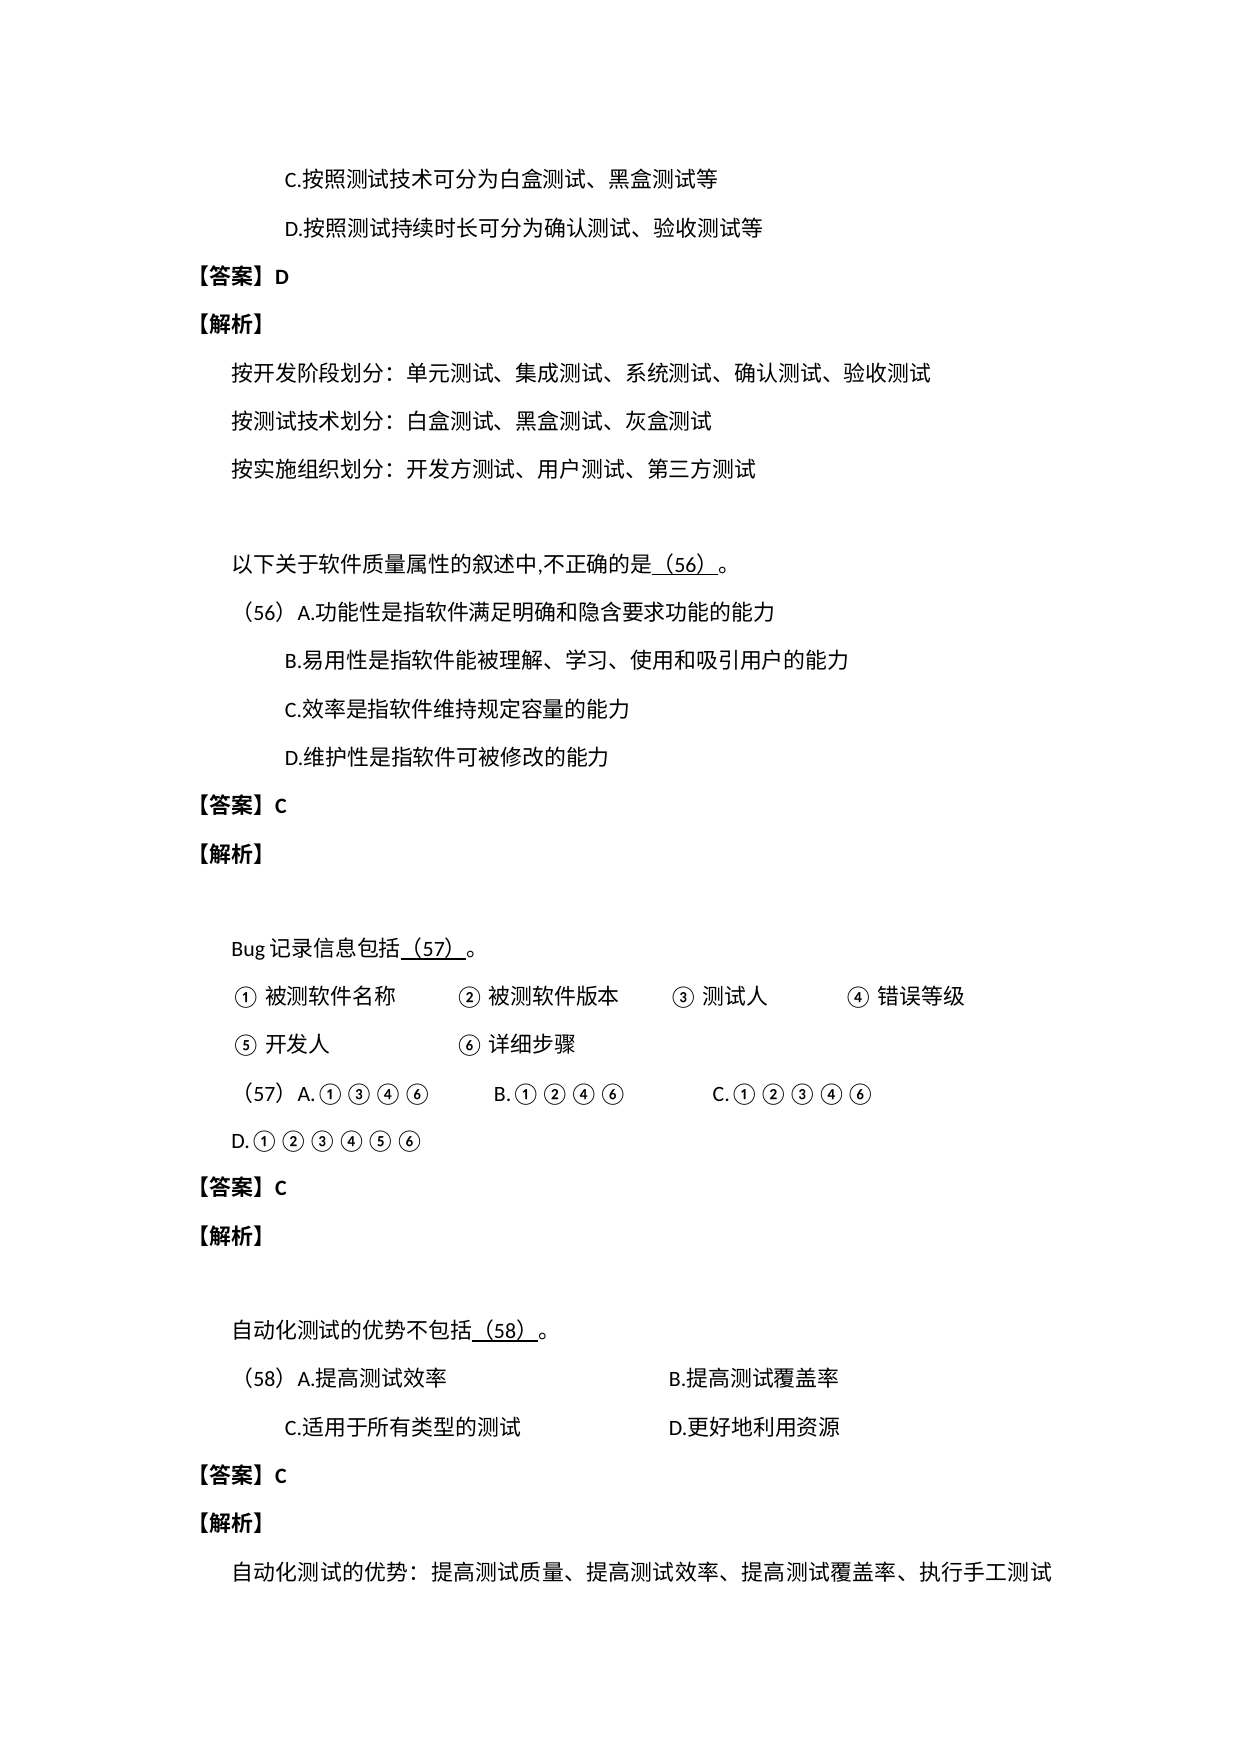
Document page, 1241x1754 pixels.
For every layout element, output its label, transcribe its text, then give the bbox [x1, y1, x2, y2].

text B.易用性是指软件能被理解、学习、使用和吸引用户的能力 [187, 643, 1053, 675]
text 【解析】 [187, 1506, 1053, 1538]
text （58）A.提高测试效率 B.提高测试覆盖率 [187, 1361, 1053, 1393]
text C.效率是指软件维持规定容量的能力 [187, 691, 1053, 724]
text 按实施组织划分：开发方测试、用户测试、第三方测试 [187, 452, 1053, 484]
text 【解析】 [187, 1218, 1053, 1251]
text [187, 1554, 1053, 1587]
text 【答案】C [187, 788, 1053, 820]
text 【答案】C [187, 1457, 1053, 1490]
text 以下关于软件质量属性的叙述中,不正确的是（56）。 [187, 546, 1053, 579]
text D.维护性是指软件可被修改的能力 [187, 739, 1053, 772]
text D.按照测试持续时长可分为确认测试、验收测试等 [187, 210, 1053, 243]
text 自动化测试的优势不包括（58）。 [187, 1312, 1053, 1345]
text C.按照测试技术可分为白盒测试、黑盒测试等 [187, 162, 1053, 194]
text ⑤开发人 ⑥详细步骤 [187, 1027, 1053, 1059]
text （57）A.①③④⑥ B.①②④⑥ C.①②③④⑥ D.①②③④⑤⑥ [187, 1075, 1053, 1157]
text 【答案】D [187, 259, 1053, 291]
text 【解析】 [187, 836, 1053, 869]
text 【解析】 [187, 307, 1053, 339]
text 【答案】C [187, 1170, 1053, 1202]
text Bug记录信息包括（57）。 [187, 930, 1053, 963]
text ①被测软件名称 ②被测软件版本 ③测试人 ④错误等级 [187, 979, 1053, 1011]
text 按开发阶段划分：单元测试、集成测试、系统测试、确认测试、验收测试 [187, 355, 1053, 388]
text C.适用于所有类型的测试 D.更好地利用资源 [187, 1409, 1053, 1442]
text 按测试技术划分：白盒测试、黑盒测试、灰盒测试 [187, 404, 1053, 436]
text （56）A.功能性是指软件满足明确和隐含要求功能的能力 [187, 594, 1053, 627]
